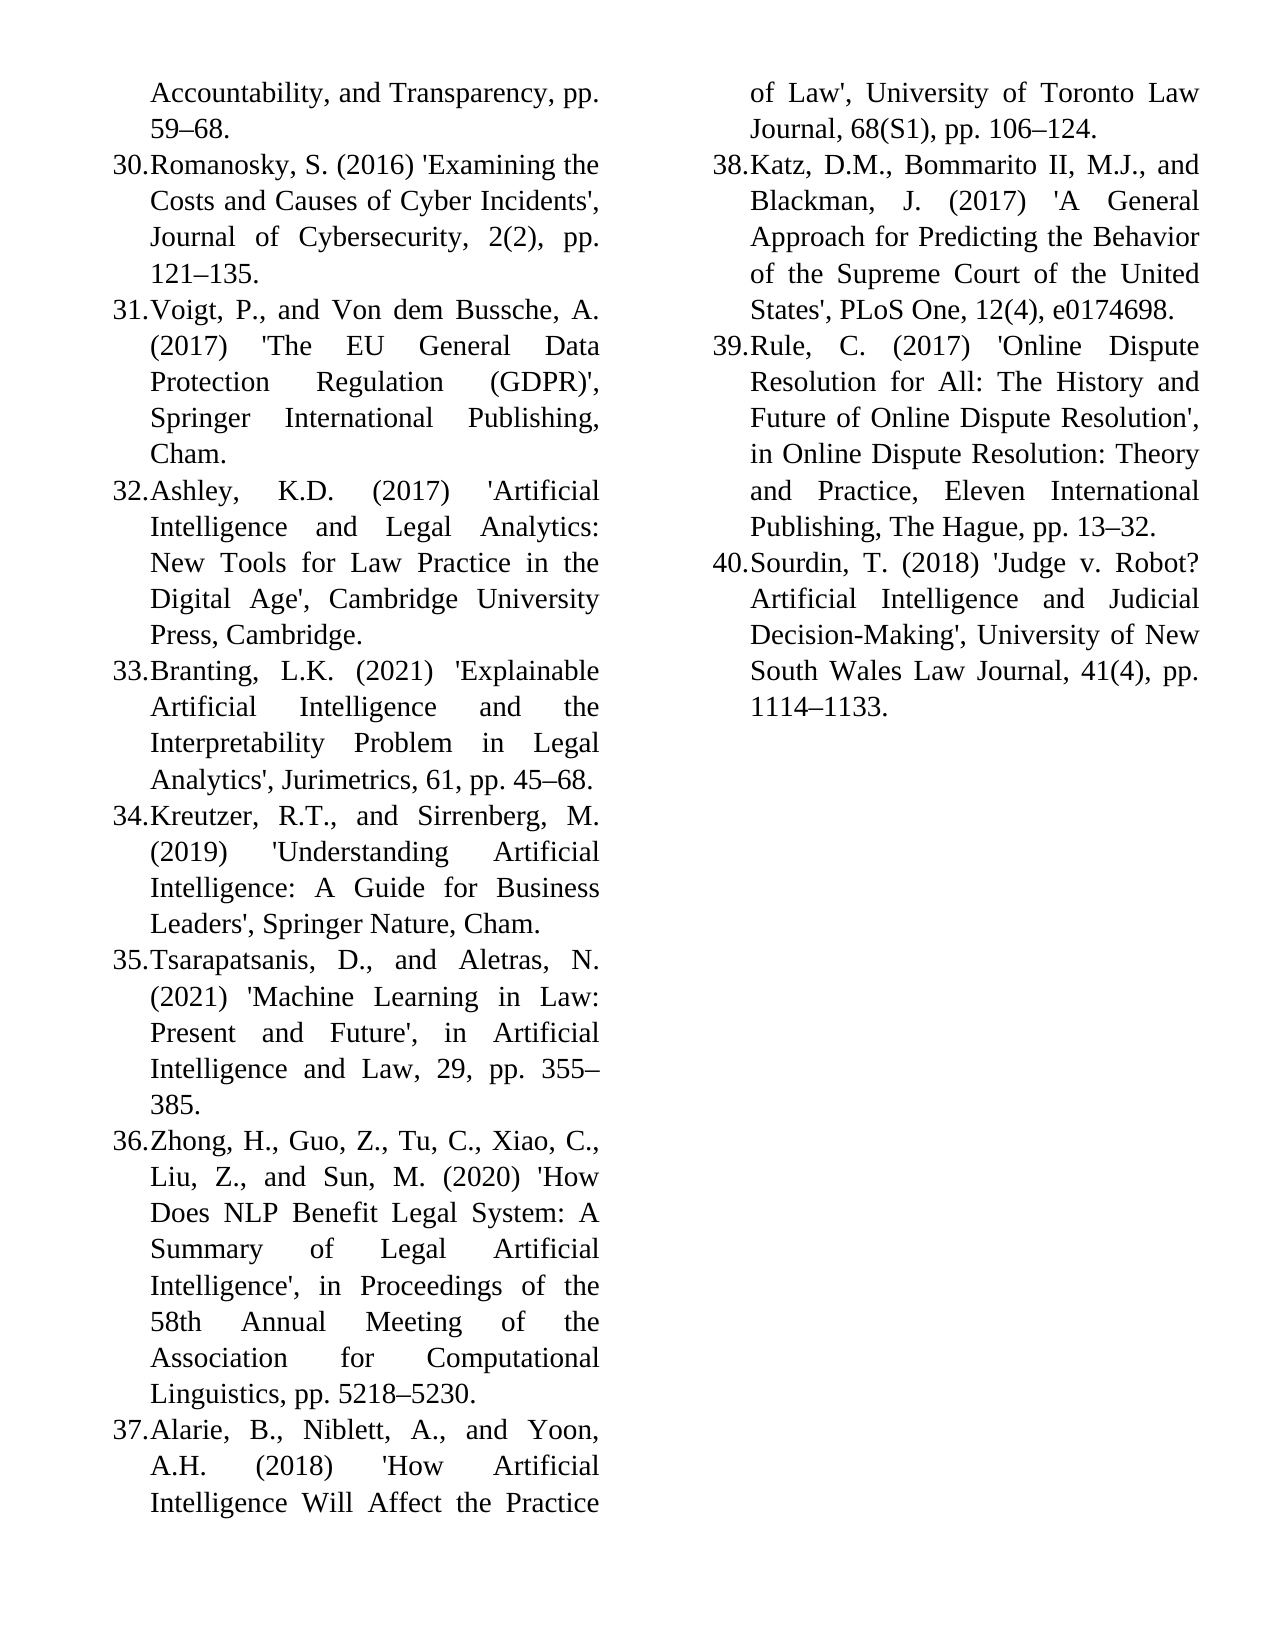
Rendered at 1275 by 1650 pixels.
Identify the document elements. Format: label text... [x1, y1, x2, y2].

list Romanosky, S. (2016) 'Examining the Costs and Causes of Cyber Incidents', Journal of Cybersecurity, 2(2), pp. 121–135. [112, 147, 600, 289]
list Alarie, B., Niblett, A., and Yoon, A.H. (2018) 'How Artificial Intelligence Will Affect the Practice of Law', University of Toronto Law Journal, 68(S1), pp. 106–124. [112, 1412, 600, 1518]
list Rule, C. (2017) 'Online Dispute Resolution for All: The History and Future of Online Dispute Resolution', in Online Dispute Resolution: Theory and Practice, Eleven International Publishing, The Hague, pp. 13–32. [712, 328, 1200, 542]
list Kreutzer, R.T., and Sirrenberg, M. (2019) 'Understanding Artificial Intelligence: A Guide for Business Leaders', Springer Nature, Cham. [112, 798, 600, 940]
list Katz, D.M., Bommarito II, M.J., and Blackman, J. (2017) 'A General Approach for Predicting the Behavior of the Supreme Court of the United States', PLoS One, 12(4), e0174698. [712, 147, 1200, 325]
list Sourdin, T. (2018) 'Judge v. Robot? Artificial Intelligence and Judicial Decision-Making', University of New South Wales Law Journal, 41(4), pp. 1114–1133. [712, 545, 1200, 723]
list Zhong, H., Guo, Z., Tu, C., Xiao, C., Liu, Z., and Sun, M. (2020) 'How Does NLP Benefit Legal System: A Summary of Legal Artificial Intelligence', in Proceedings of the 58th Annual Meeting of the Association for Computational Linguistics, pp. 5218–5230. [112, 1123, 600, 1410]
list Alarie, B., Niblett, A., and Yoon, A.H. (2018) 'How Artificial Intelligence Will Affect the Practice of Law', University of Toronto Law Journal, 68(S1), pp. 106–124. [712, 75, 1200, 145]
list Ashley, K.D. (2017) 'Artificial Intelligence and Legal Analytics: New Tools for Law Practice in the Digital Age', Cambridge University Press, Cambridge. [112, 473, 600, 651]
list Tsarapatsanis, D., and Aletras, N. (2021) 'Machine Learning in Law: Present and Future', in Artificial Intelligence and Law, 29, pp. 355–385. [112, 942, 600, 1121]
list Voigt, P., and Von dem Bussche, A. (2017) 'The EU General Data Protection Regulation (GDPR)', Springer International Publishing, Cham. [112, 292, 600, 470]
list Branting, L.K. (2021) 'Explainable Artificial Intelligence and the Interpretability Problem in Legal Analytics', Jurimetrics, 61, pp. 45–68. [112, 653, 600, 795]
